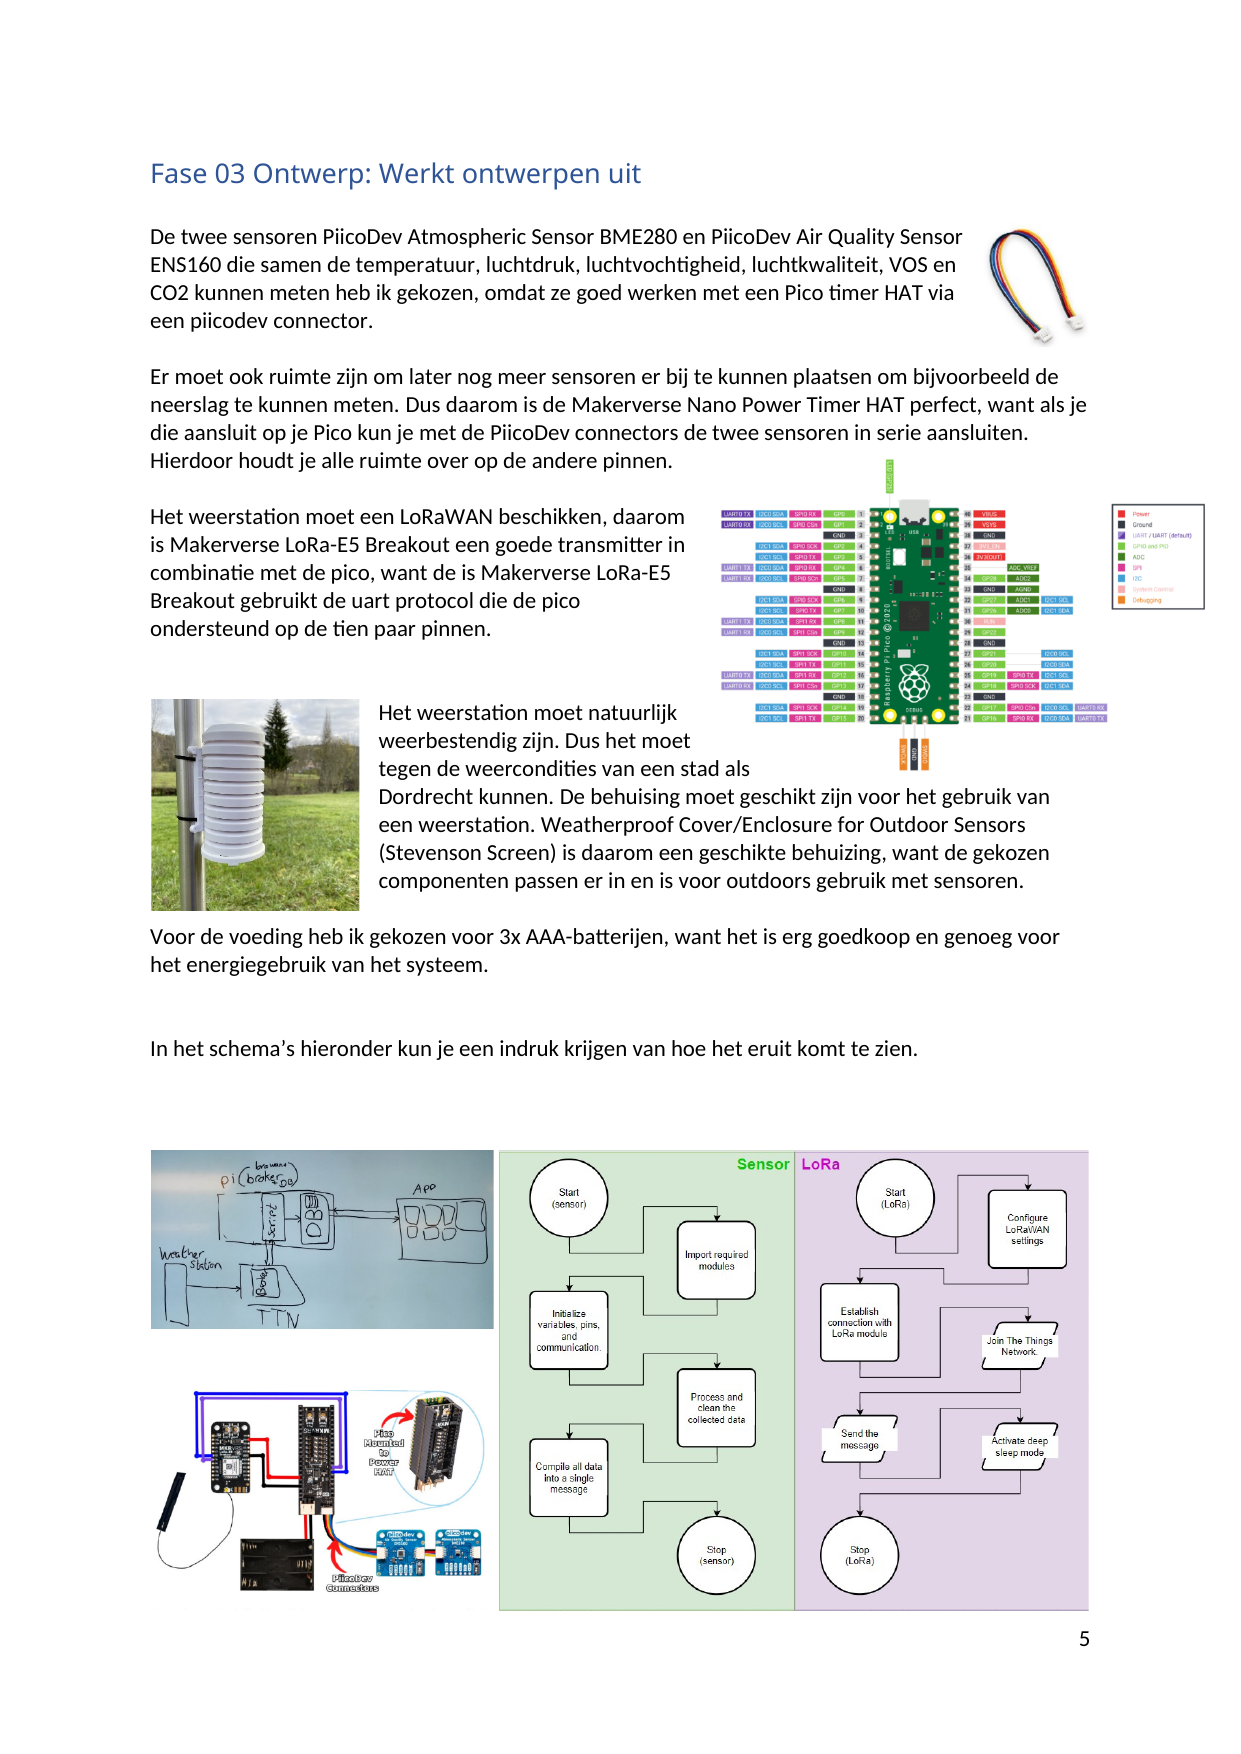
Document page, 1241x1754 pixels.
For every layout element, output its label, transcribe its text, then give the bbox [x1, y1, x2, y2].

picture [150, 1390, 488, 1609]
picture [712, 451, 1207, 774]
text Het weerstation moet een LoRaWAN beschikken, daarom is Makerverse LoRa-E5 Breakout een goede transmitter in combinatie met de pico, want de is Makerverse LoRa-E5 Breakout gebruikt de uart protocol die de pico ondersteund op de tien paar pinnen. [150, 502, 744, 642]
text Voor de voeding heb ik gekozen voor 3x AAA-batterijen, want het is erg goedkoop en genoeg voor het energiegebruik van het systeem. [150, 922, 1090, 978]
picture [150, 1150, 1089, 1611]
subtitle Fase 03 Ontwerp: Werkt ontwerpen uit [150, 154, 1090, 191]
text De twee sensoren PiicoDev Atmospheric Sensor BME280 en PiicoDev Air Quality Sensor ENS160 die samen de temperatuur, luchtdruk, luchtvochtigheid, luchtkwaliteit, VOS en CO2 kunnen meten heb ik gekozen, omdat ze goed werken met een Pico timer HAT via een piicodev connector. [150, 222, 1090, 334]
picture [982, 223, 1091, 349]
text Het weerstation moet natuurlijk weerbestendig zijn. Dus het moet tegen de weercondities van een stad als Dordrecht kunnen. De behuising moet geschikt zijn voor het gebruik van een weerstation. Weatherproof Cover/Enclosure for Outdoor Sensors (Stevenson Screen) is daarom een geschikte behuizing, want de gekozen componenten passen er in en is voor outdoors gebruik met sensoren. [150, 698, 1090, 894]
picture [150, 699, 359, 909]
text In het schema’s hieronder kun je een indruk krijgen van hoe het eruit komt te zien. [150, 1034, 1090, 1063]
text Er moet ook ruimte zijn om later nog meer sensoren er bij te kunnen plaatsen om bijvoorbeeld de neerslag te kunnen meten. Dus daarom is de Makerverse Nano Power Timer HAT perfect, want als je die aansluit op je Pico kun je met de PiicoDev connectors de twee sensoren in serie aansluiten. Hierdoor houdt je alle ruimte over op de andere pinnen. [150, 362, 1090, 474]
